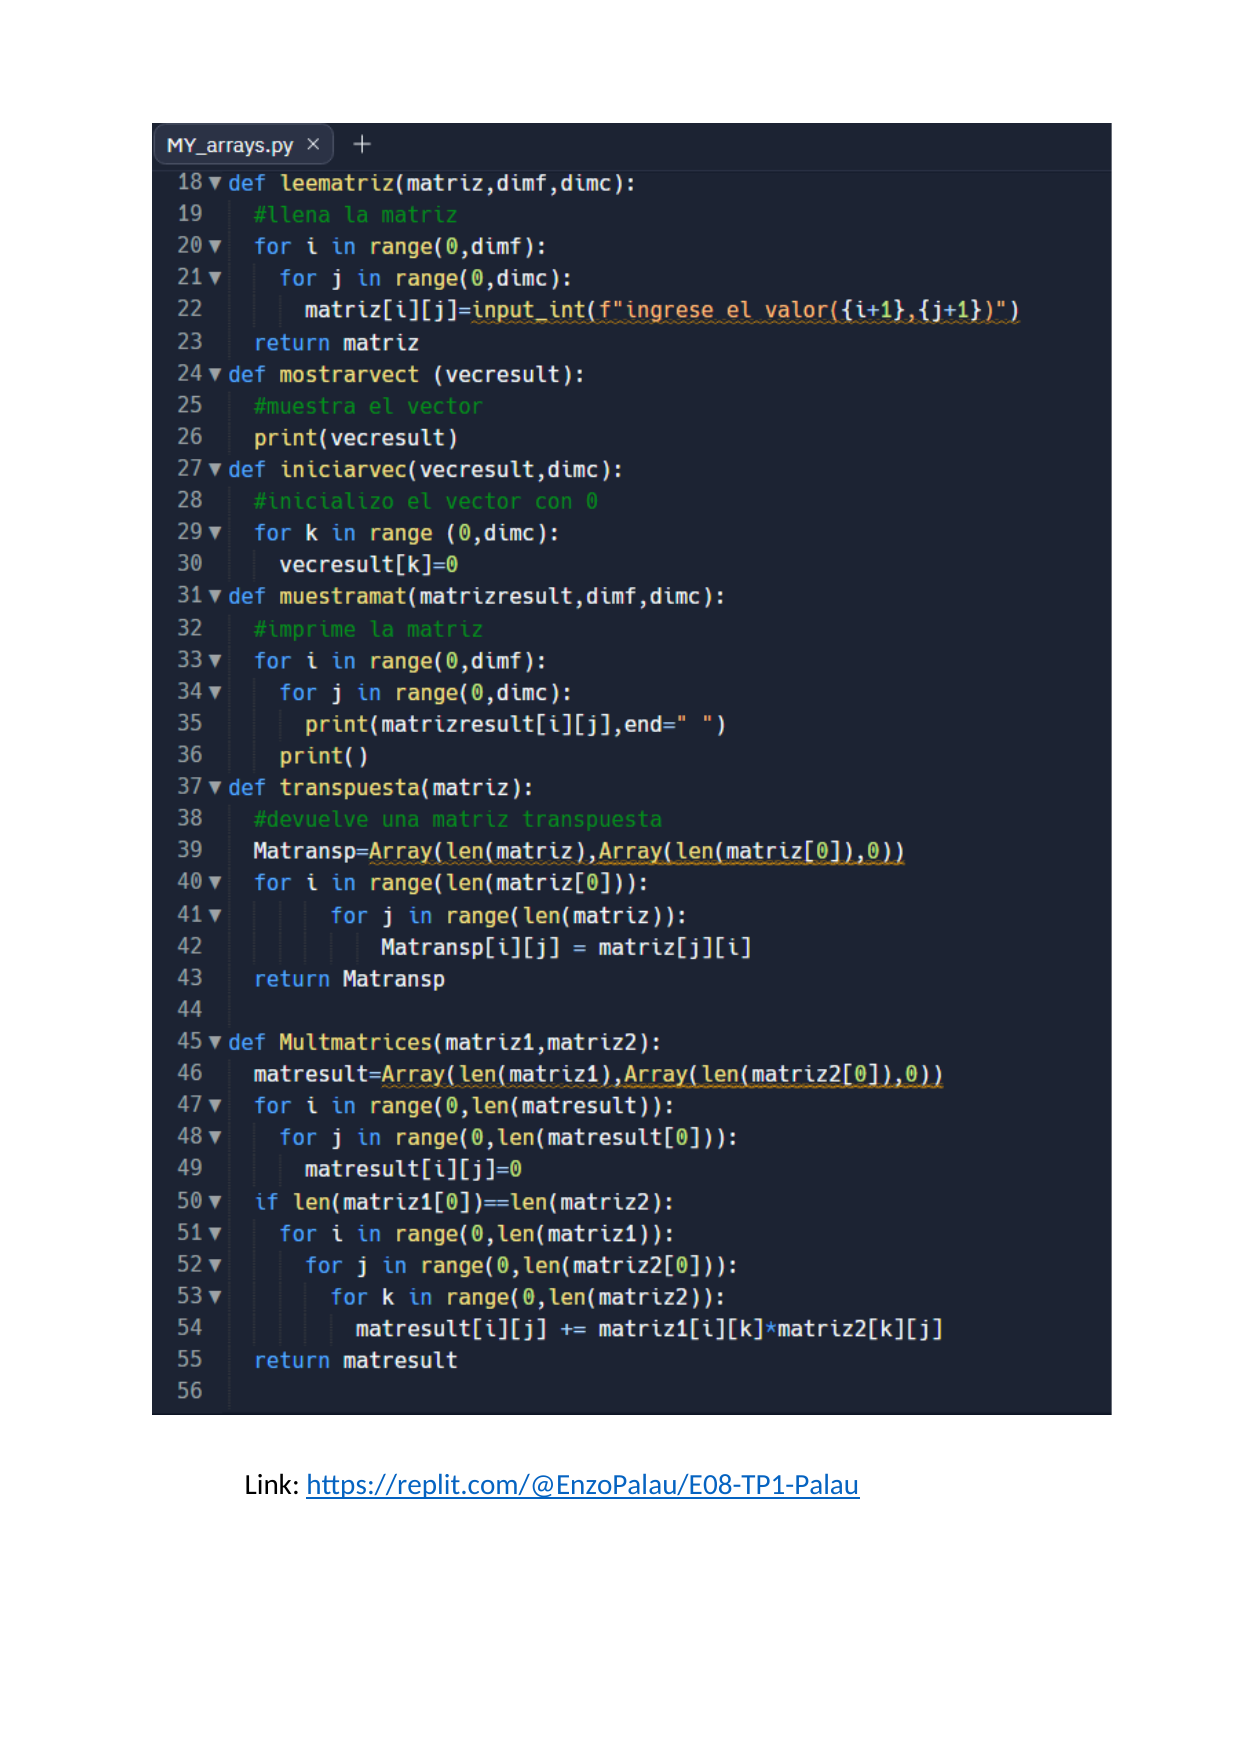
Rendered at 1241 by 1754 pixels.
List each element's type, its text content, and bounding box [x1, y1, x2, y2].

list Link: https://replit.com/@EnzoPalau/E08-TP1-Palau [244, 1466, 1063, 1502]
picture [152, 123, 1112, 1415]
